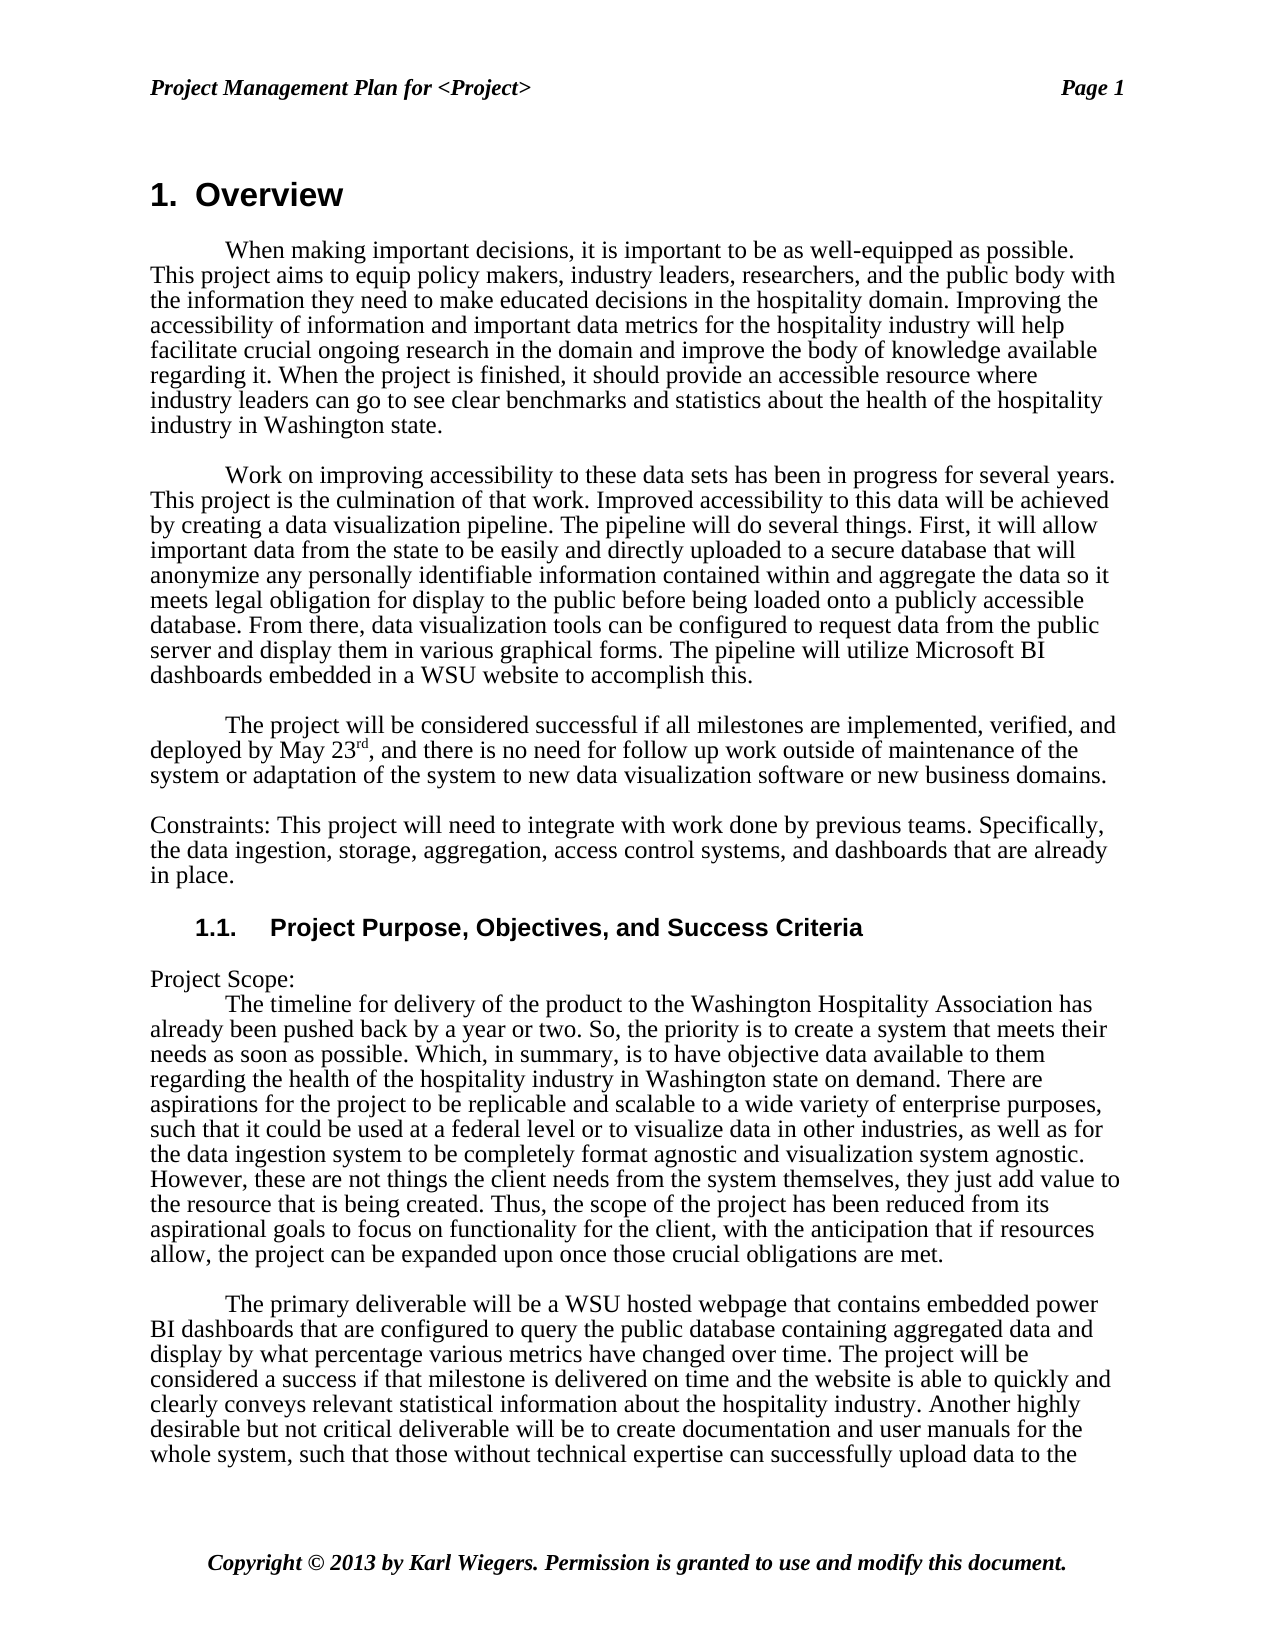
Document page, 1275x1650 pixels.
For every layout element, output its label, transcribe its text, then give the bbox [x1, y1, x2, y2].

text Constraints: This project will need to integrate with work done by previous teams. Specifically, the data ingestion, storage, aggregation, access control systems, and dashboards that are already in place. [150, 813, 1125, 888]
subtitle Overview [150, 175, 1125, 213]
text When making important decisions, it is important to be as well-equipped as possible. This project aims to equip policy makers, industry leaders, researchers, and the public body with the information they need to make educated decisions in the hospitality domain. Improving the accessibility of information and important data metrics for the hospitality industry will help facilitate crucial ongoing research in the domain and improve the body of knowledge available regarding it. When the project is finished, it should provide an accessible resource where industry leaders can go to see clear benchmarks and statistics about the health of the hospitality industry in Washington state. [150, 238, 1125, 438]
text The project will be considered successful if all milestones are implemented, verified, and deployed by May 23rd, and there is no need for follow up work outside of maintenance of the system or adaptation of the system to new data visualization software or new business domains. [150, 713, 1125, 788]
text Work on improving accessibility to these data sets has been in progress for several years. This project is the culmination of that work. Improved accessibility to this data will be achieved by creating a data visualization pipeline. The pipeline will do several things. First, it will allow important data from the state to be easily and directly uploaded to a secure database that will anonymize any personally identifiable information contained within and aggregate the data so it meets legal obligation for display to the public before being loaded onto a publicly accessible database. From there, data visualization tools can be configured to request data from the public server and display them in various graphical forms. The pipeline will utilize Microsoft BI dashboards embedded in a WSU website to accomplish this. [150, 463, 1125, 688]
list The timeline for delivery of the product to the Washington Hospitality Association has already been pushed back by a year or two. So, the priority is to create a system that meets their needs as soon as possible. Which, in summary, is to have objective data available to them regarding the health of the hospitality industry in Washington state on demand. There are aspirations for the project to be replicable and scalable to a wide variety of enterprise purposes, such that it could be used at a federal level or to visualize data in other industries, as well as for the data ingestion system to be completely format agnostic and visualization system agnostic. However, these are not things the client needs from the system themselves, they just add value to the resource that is being created. Thus, the scope of the project has been reduced from its aspirational goals to focus on functionality for the client, with the anticipation that if resources allow, the project can be expanded upon once those crucial obligations are met. [150, 992, 1125, 1267]
subtitle Project Purpose, Objectives, and Success Criteria [195, 913, 1125, 942]
list Project Scope: [150, 967, 1125, 992]
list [150, 1292, 1125, 1467]
